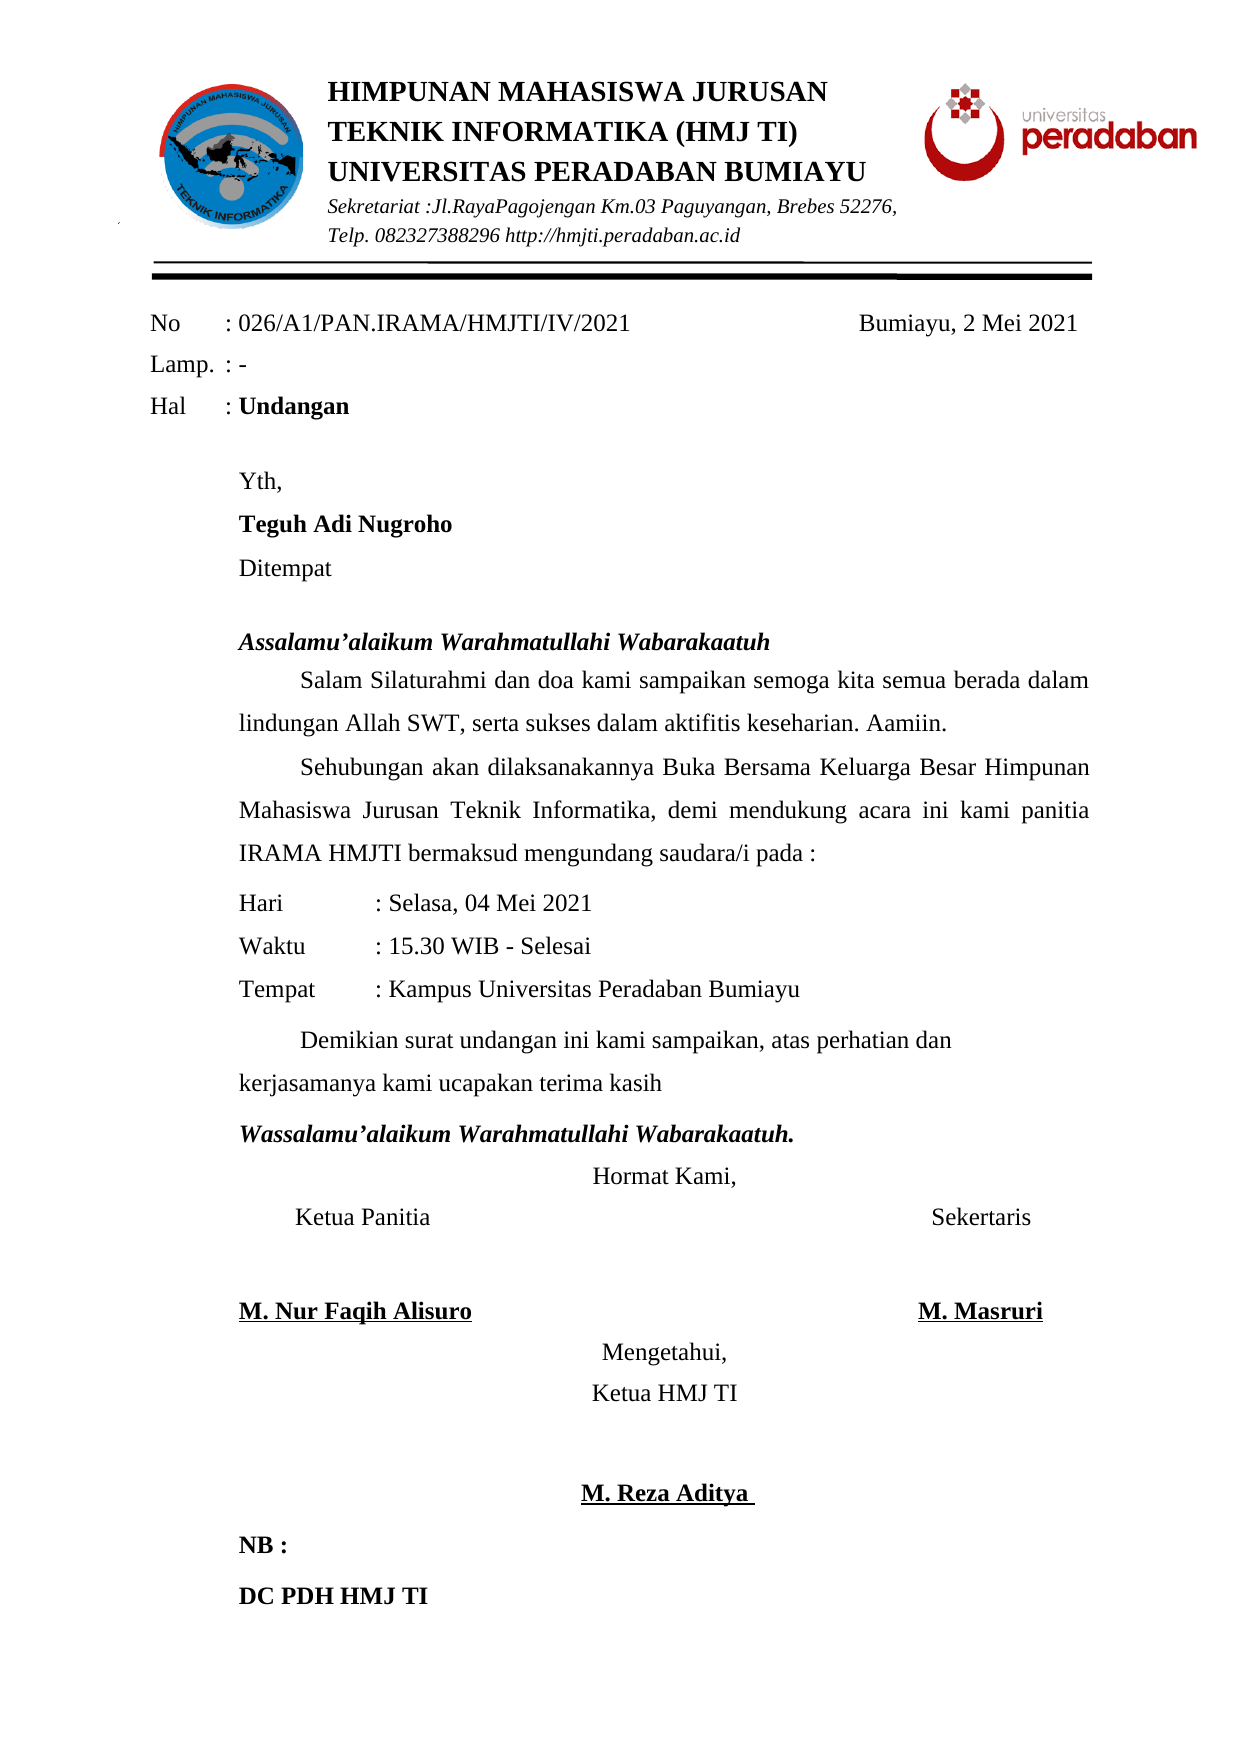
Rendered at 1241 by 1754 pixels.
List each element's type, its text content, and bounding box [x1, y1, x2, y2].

text No : 026/A1/PAN.IRAMA/HMJTI/IV/2021 Bumiayu, 2 Mei 2021 [150, 308, 1090, 337]
text Sehubungan akan dilaksanakannya Buka Bersama Keluarga Besar Himpunan Mahasiswa Jurusan Teknik Informatika, demi mendukung acara ini kami panitia IRAMA HMJTI bermaksud mengundang saudara/i pada : [239, 752, 1090, 867]
text Demikian surat undangan ini kami sampaikan, atas perhatian dan kerjasamanya kami ucapakan terima kasih [239, 1025, 1090, 1097]
text DC PDH HMJ TI [239, 1581, 1090, 1610]
text Tempat : Kampus Universitas Peradaban Bumiayu [150, 974, 1090, 1003]
picture [159, 84, 304, 229]
text Hal : Undangan [150, 391, 1090, 420]
text Wassalamu’alaikum Warahmatullahi Wabarakaatuh. [239, 1119, 1090, 1148]
picture [924, 83, 1202, 181]
text Salam Silaturahmi dan doa kami sampaikan semoga kita semua berada dalam lindungan Allah SWT, serta sukses dalam aktifitis keseharian. Aamiin. [239, 665, 1090, 737]
text Mengetahui, [239, 1337, 1090, 1366]
text M. Nur Faqih Alisuro M. Masruri [239, 1296, 1090, 1324]
text Assalamu’alaikum Warahmatullahi Wabarakaatuh [150, 627, 1090, 656]
text Hormat Kami, [239, 1161, 1090, 1189]
text Hari : Selasa, 04 Mei 2021 [150, 888, 1090, 917]
text Yth, [150, 466, 1090, 495]
text Lamp. : - [150, 349, 1090, 378]
text Teguh Adi Nugroho [150, 509, 1090, 538]
text Ketua HMJ TI [239, 1378, 1090, 1407]
text NB : [239, 1530, 1090, 1559]
text Ketua Panitia Sekertaris [239, 1202, 1090, 1231]
text Ditempat [150, 553, 1090, 581]
text M. Reza Aditya [239, 1478, 1090, 1507]
text Waktu : 15.30 WIB - Selesai [150, 931, 1090, 960]
